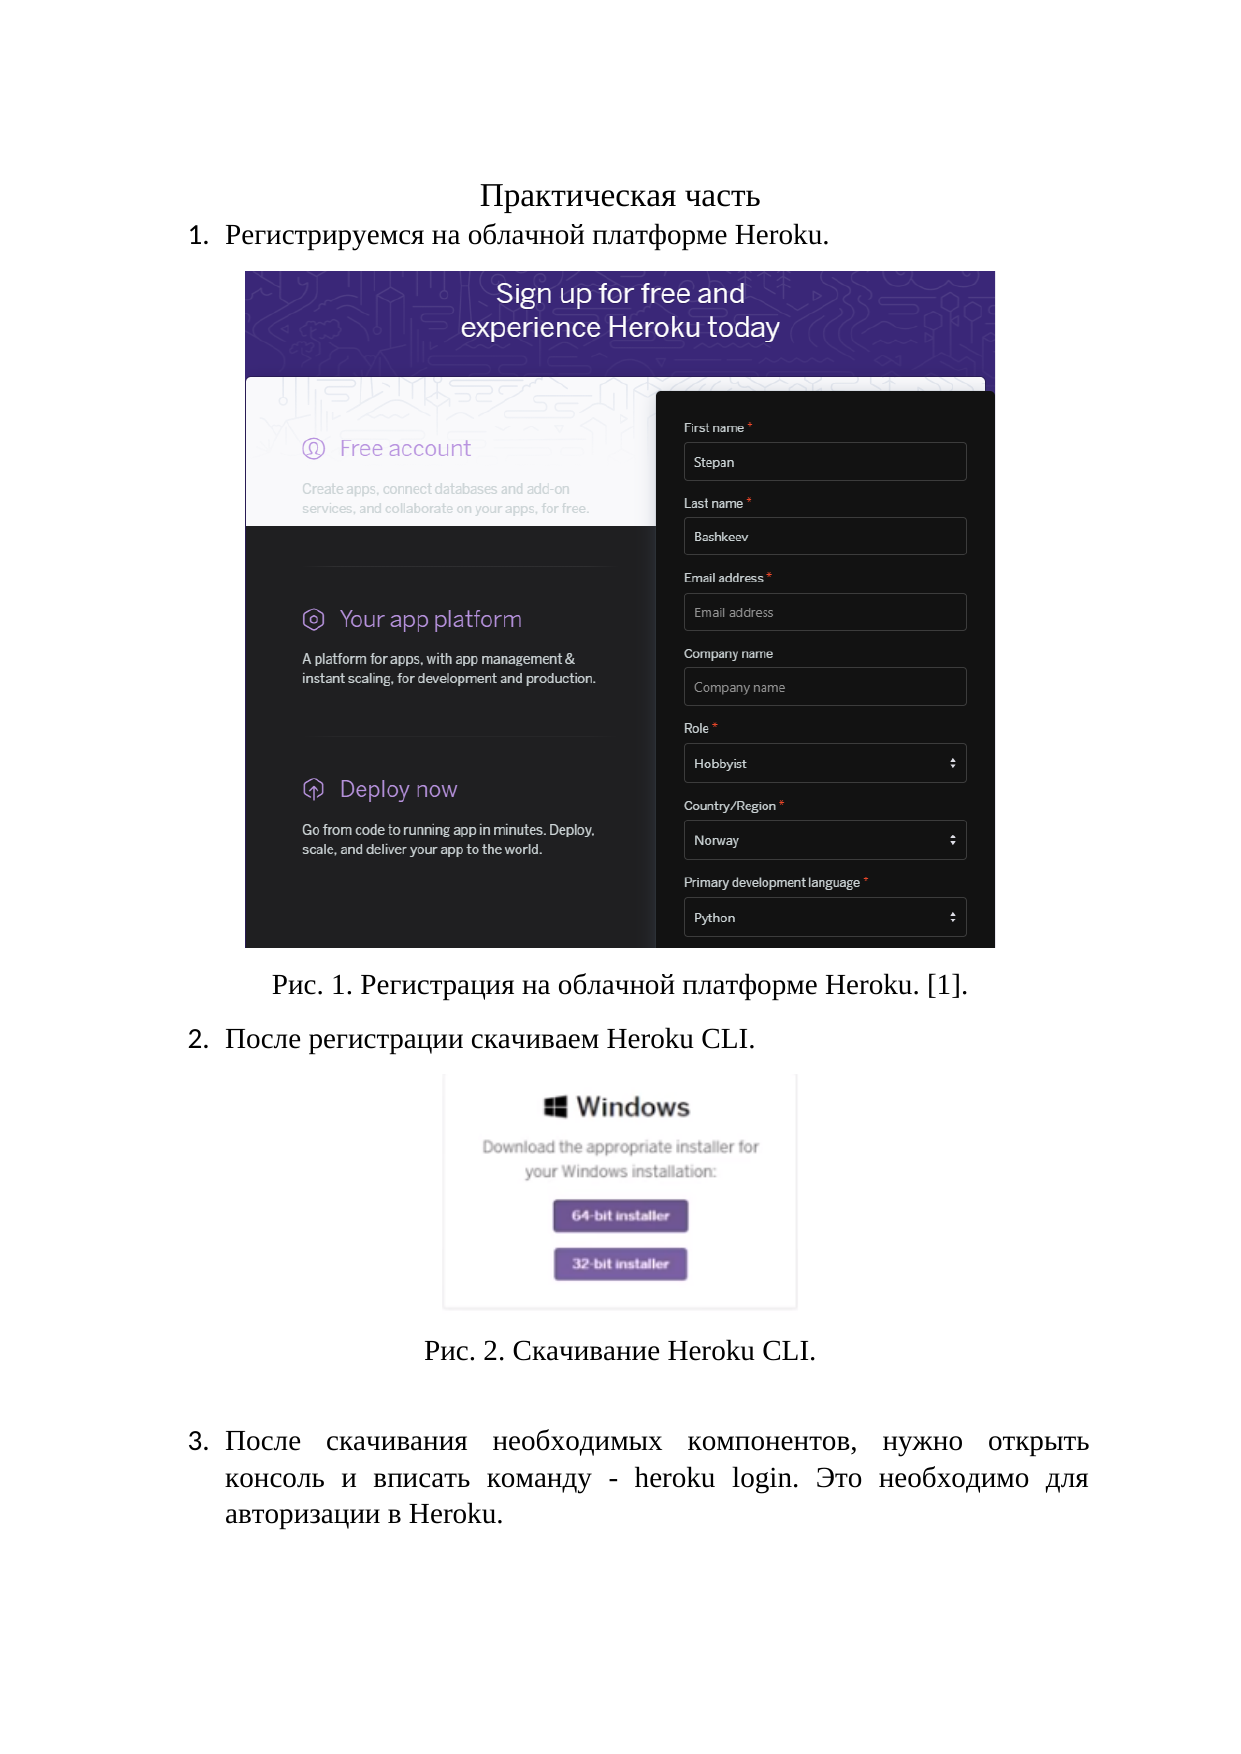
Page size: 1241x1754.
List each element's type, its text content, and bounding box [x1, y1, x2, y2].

list После скачивания необходимых компонентов, нужно открыть консоль и вписать команду - heroku login. Это необходимо для авторизации в Heroku. [187, 1422, 1090, 1529]
list После регистрации скачиваем Heroku CLI. [187, 1020, 1090, 1055]
text Рис. 1. Регистрация на облачной платформе Heroku. [1]. [150, 967, 1090, 1000]
list Регистрируемся на облачной платформе Heroku. [187, 216, 1090, 252]
picture [442, 1074, 799, 1314]
subtitle Практическая часть [150, 175, 1090, 213]
text Рис. 2. Скачивание Heroku CLI. [150, 1333, 1090, 1366]
picture [245, 271, 995, 948]
